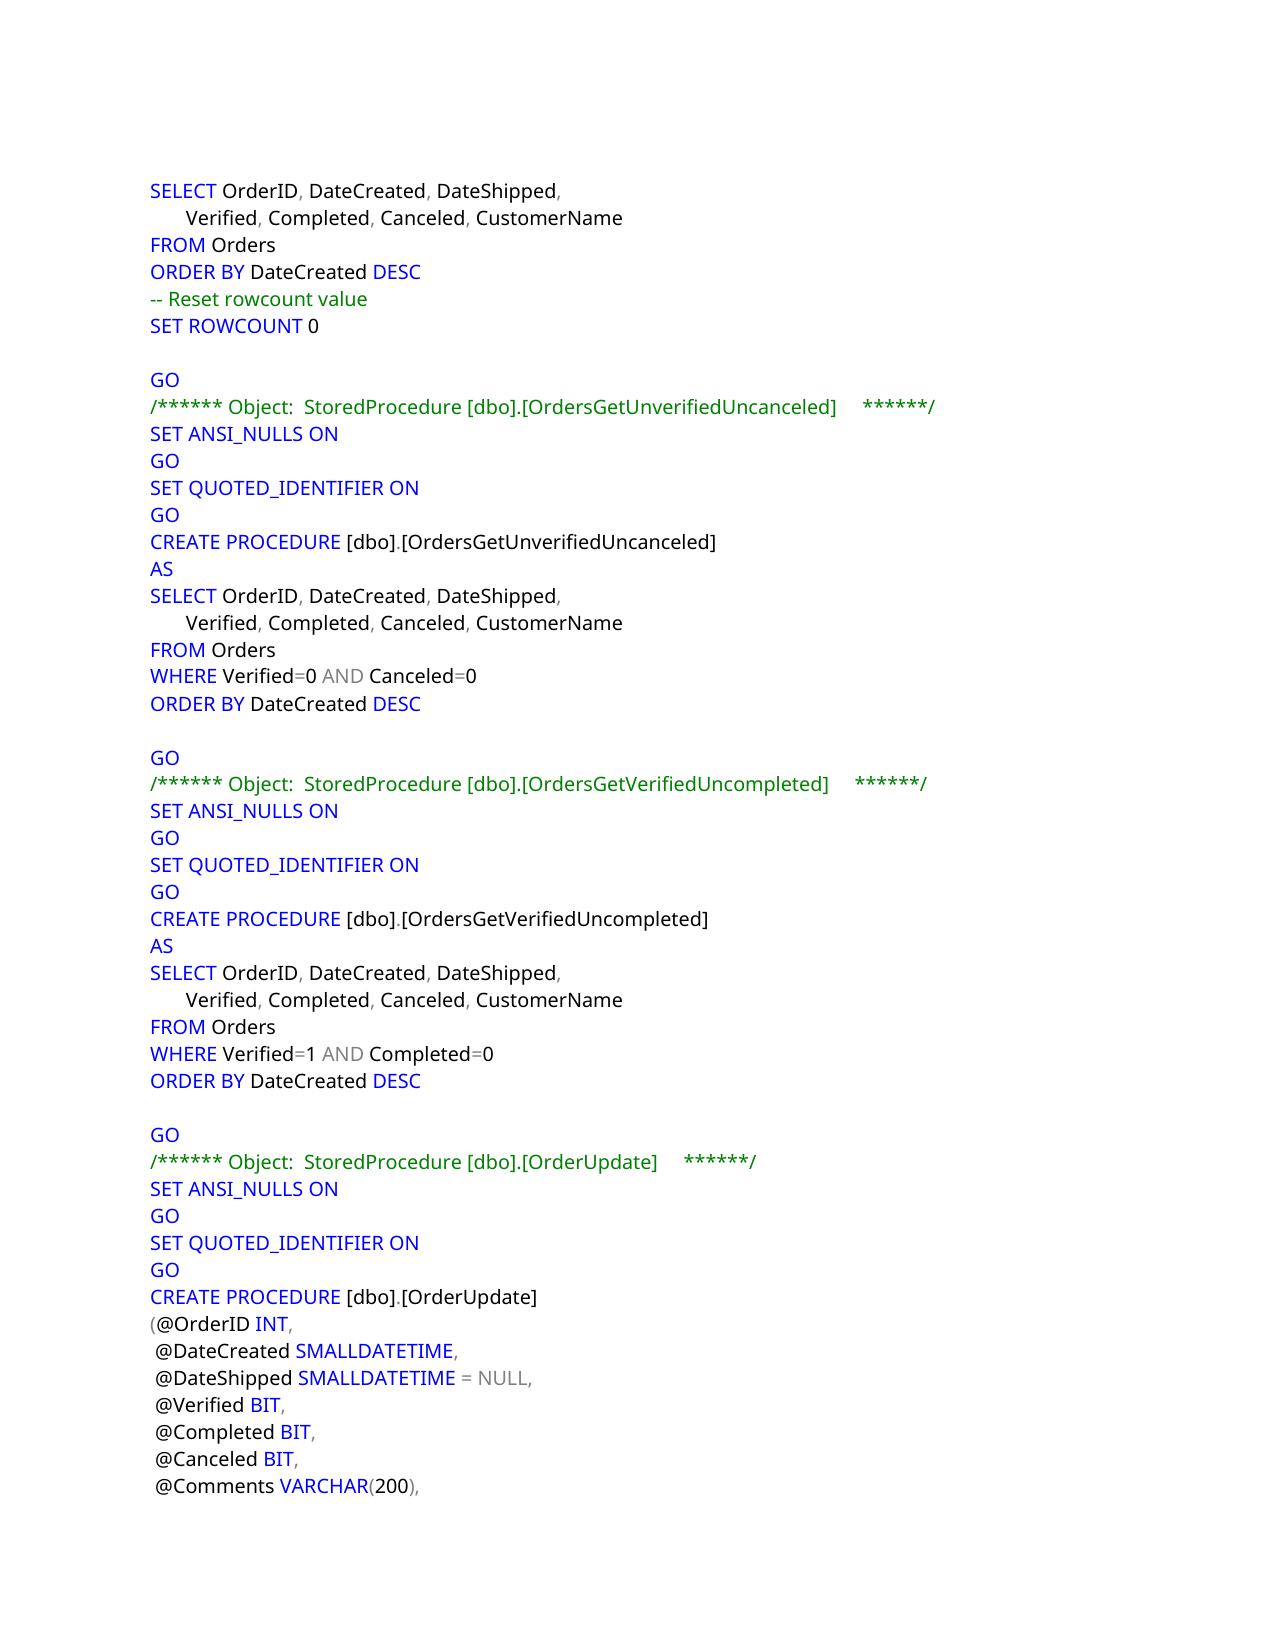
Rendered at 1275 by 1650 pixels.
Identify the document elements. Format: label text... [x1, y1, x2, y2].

text Verified, Completed, Canceled, CustomerName [150, 987, 1125, 1013]
text CREATE PROCEDURE [dbo].[OrdersGetVerifiedUncompleted] [150, 906, 1125, 933]
text SELECT OrderID, DateCreated, DateShipped, [150, 582, 1125, 609]
text @Canceled BIT, [150, 1445, 1125, 1472]
text /****** Object: StoredProcedure [dbo].[OrderUpdate] ******/ [150, 1148, 1125, 1175]
text WHERE Verified=1 AND Completed=0 [150, 1041, 1125, 1067]
text CREATE PROCEDURE [dbo].[OrderUpdate] [150, 1283, 1125, 1310]
text /****** Object: StoredProcedure [dbo].[OrdersGetVerifiedUncompleted] ******/ [150, 771, 1125, 798]
text GO [150, 501, 1125, 528]
text CREATE PROCEDURE [dbo].[OrdersGetUnverifiedUncanceled] [150, 528, 1125, 555]
text AS [150, 555, 1125, 582]
text @DateCreated SMALLDATETIME, [150, 1337, 1125, 1364]
text Verified, Completed, Canceled, CustomerName [150, 609, 1125, 636]
text GO [150, 1256, 1125, 1283]
text /****** Object: StoredProcedure [dbo].[OrdersGetUnverifiedUncanceled] ******/ [150, 393, 1125, 420]
text ORDER BY DateCreated DESC [150, 258, 1125, 285]
text AS [150, 933, 1125, 959]
text GO [150, 744, 1125, 771]
text @DateShipped SMALLDATETIME = NULL, [150, 1364, 1125, 1391]
text SET ROWCOUNT 0 [150, 312, 1125, 339]
text GO [150, 366, 1125, 393]
text ORDER BY DateCreated DESC [150, 690, 1125, 717]
text SELECT OrderID, DateCreated, DateShipped, [150, 959, 1125, 987]
text SET ANSI_NULLS ON [150, 1175, 1125, 1202]
text @Verified BIT, [150, 1391, 1125, 1418]
text FROM Orders [150, 636, 1125, 663]
text GO [150, 1202, 1125, 1229]
text Verified, Completed, Canceled, CustomerName [150, 204, 1125, 231]
text SET QUOTED_IDENTIFIER ON [150, 474, 1125, 501]
text (@OrderID INT, [150, 1310, 1125, 1337]
text SELECT OrderID, DateCreated, DateShipped, [150, 177, 1125, 204]
text GO [150, 879, 1125, 906]
text @Comments VARCHAR(200), [150, 1472, 1125, 1499]
text GO [150, 825, 1125, 852]
text @Completed BIT, [150, 1418, 1125, 1445]
text ORDER BY DateCreated DESC [150, 1067, 1125, 1094]
text -- Reset rowcount value [150, 285, 1125, 312]
text SET QUOTED_IDENTIFIER ON [150, 1229, 1125, 1256]
text FROM Orders [150, 231, 1125, 258]
text SET ANSI_NULLS ON [150, 420, 1125, 447]
text SET ANSI_NULLS ON [150, 798, 1125, 825]
text FROM Orders [150, 1013, 1125, 1041]
text GO [150, 447, 1125, 474]
text SET QUOTED_IDENTIFIER ON [150, 852, 1125, 879]
text WHERE Verified=0 AND Canceled=0 [150, 663, 1125, 690]
text GO [150, 1121, 1125, 1148]
